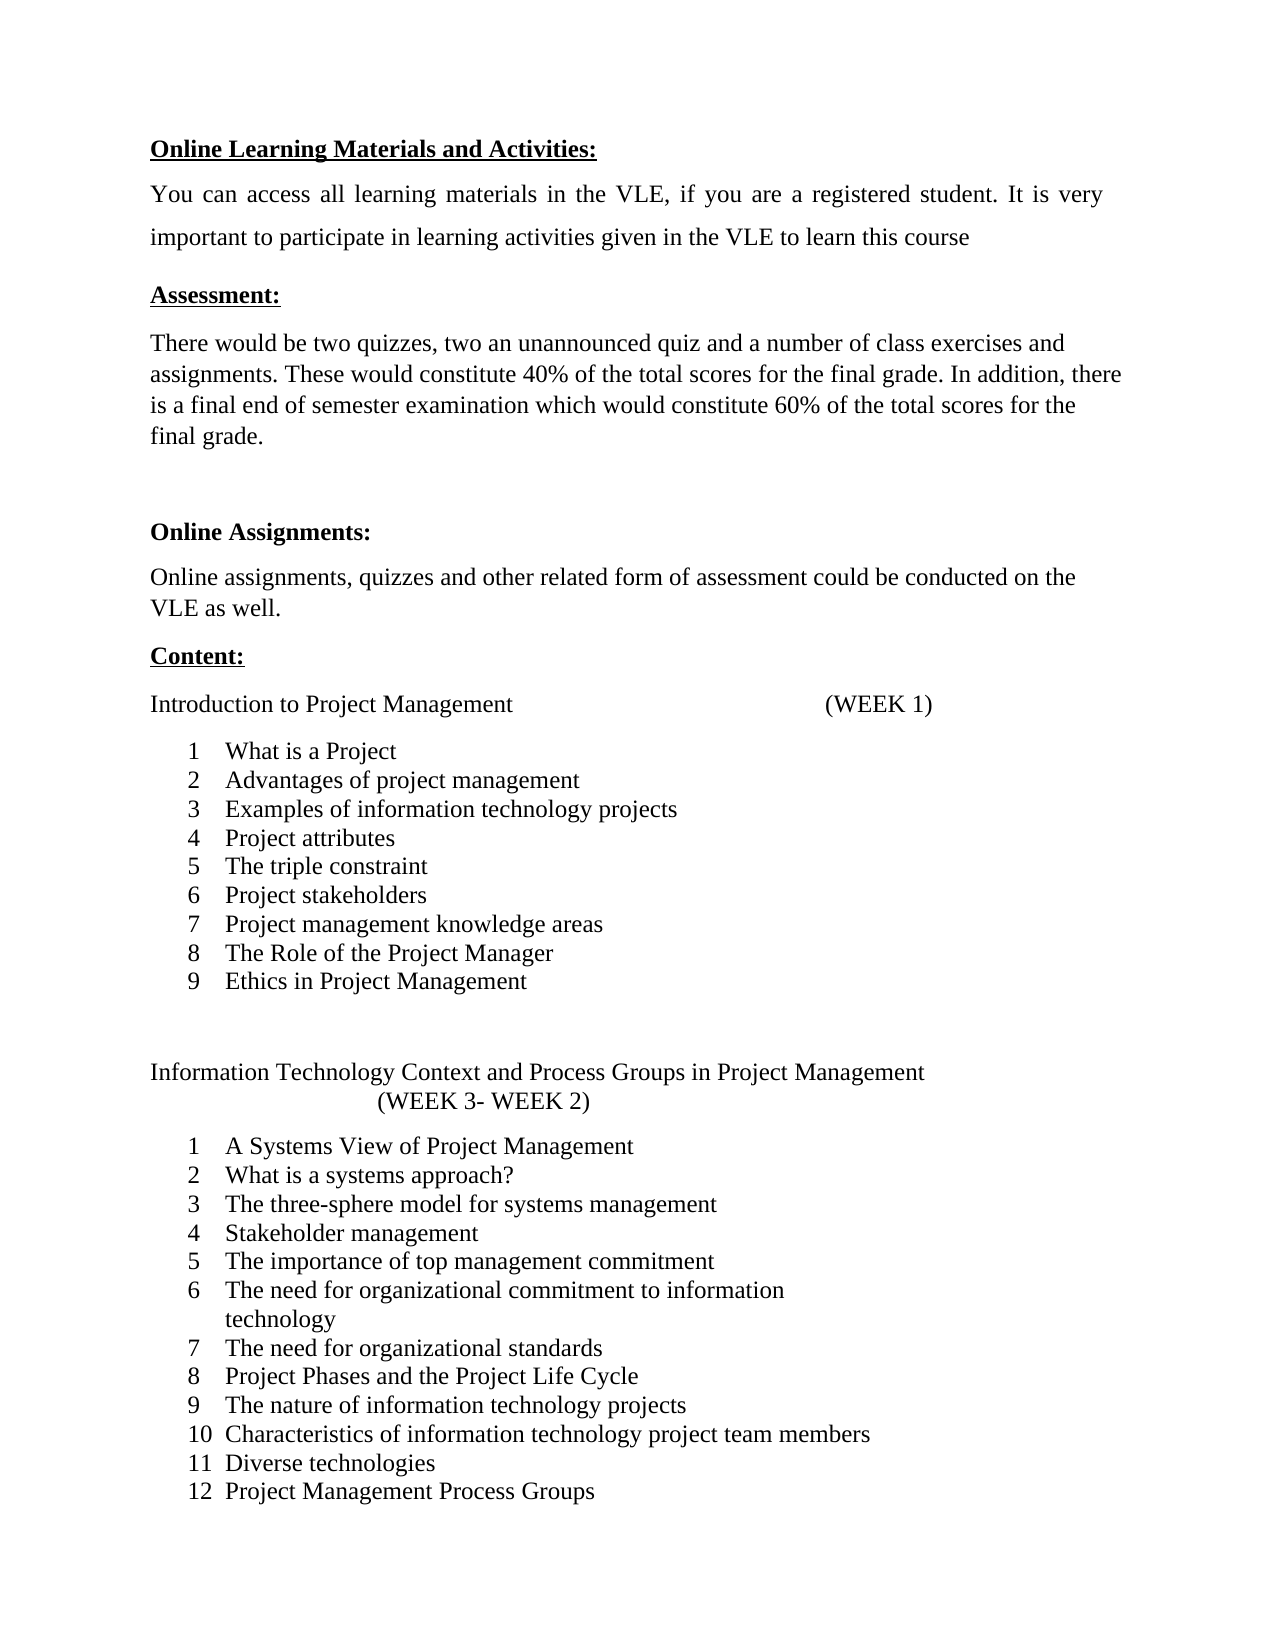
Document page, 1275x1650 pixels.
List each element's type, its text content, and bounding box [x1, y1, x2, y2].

text Assessment: [150, 281, 1125, 309]
text Content: [150, 641, 1125, 670]
list Stakeholder management [187, 1218, 1125, 1246]
text Online Learning Materials and Activities: [150, 134, 1125, 163]
list The nature of information technology projects [187, 1390, 1125, 1419]
text There would be two quizzes, two an unannounced quiz and a number of class exercises and assignments. These would constitute 40% of the total scores for the final grade. In addition, there is a final end of semester examination which would constitute 60% of the total scores for the final grade. [150, 328, 1125, 450]
list What is a Project [187, 736, 1125, 765]
list The importance of top management commitment [187, 1246, 1125, 1275]
text Online assignments, quizzes and other related form of assessment could be conducted on the VLE as well. [150, 562, 1125, 622]
list Advantages of project management [187, 765, 1125, 794]
text You can access all learning materials in the VLE, if you are a registered student. It is very important to participate in learning activities given in the VLE to learn this course [150, 179, 1104, 250]
text Online Assignments: [150, 517, 1125, 546]
list The need for organizational standards [187, 1333, 1125, 1361]
list Project Management Process Groups [187, 1476, 1125, 1505]
list Examples of information technology projects [187, 794, 1125, 823]
list The triple constraint [187, 851, 1125, 880]
list Diverse technologies [187, 1448, 1125, 1476]
text Introduction to Project Management (WEEK 1) [150, 689, 1125, 717]
list The three-sphere model for systems management [187, 1189, 956, 1218]
list Project attributes [187, 823, 1125, 851]
list Project Phases and the Project Life Cycle [187, 1361, 1125, 1390]
list What is a systems approach? [187, 1160, 1125, 1189]
list Project management knowledge areas [187, 909, 1125, 938]
list Characteristics of information technology project team members [187, 1419, 1125, 1448]
text Information Technology Context and Process Groups in Project Management (WEEK 3- WEEK 2) [150, 1057, 1125, 1115]
list A Systems View of Project Management [187, 1131, 1125, 1160]
list The need for organizational commitment to information technology [187, 1275, 886, 1333]
list The Role of the Project Manager [187, 938, 1125, 966]
list Ethics in Project Management [187, 966, 1125, 995]
list Project stakeholders [187, 880, 1125, 909]
